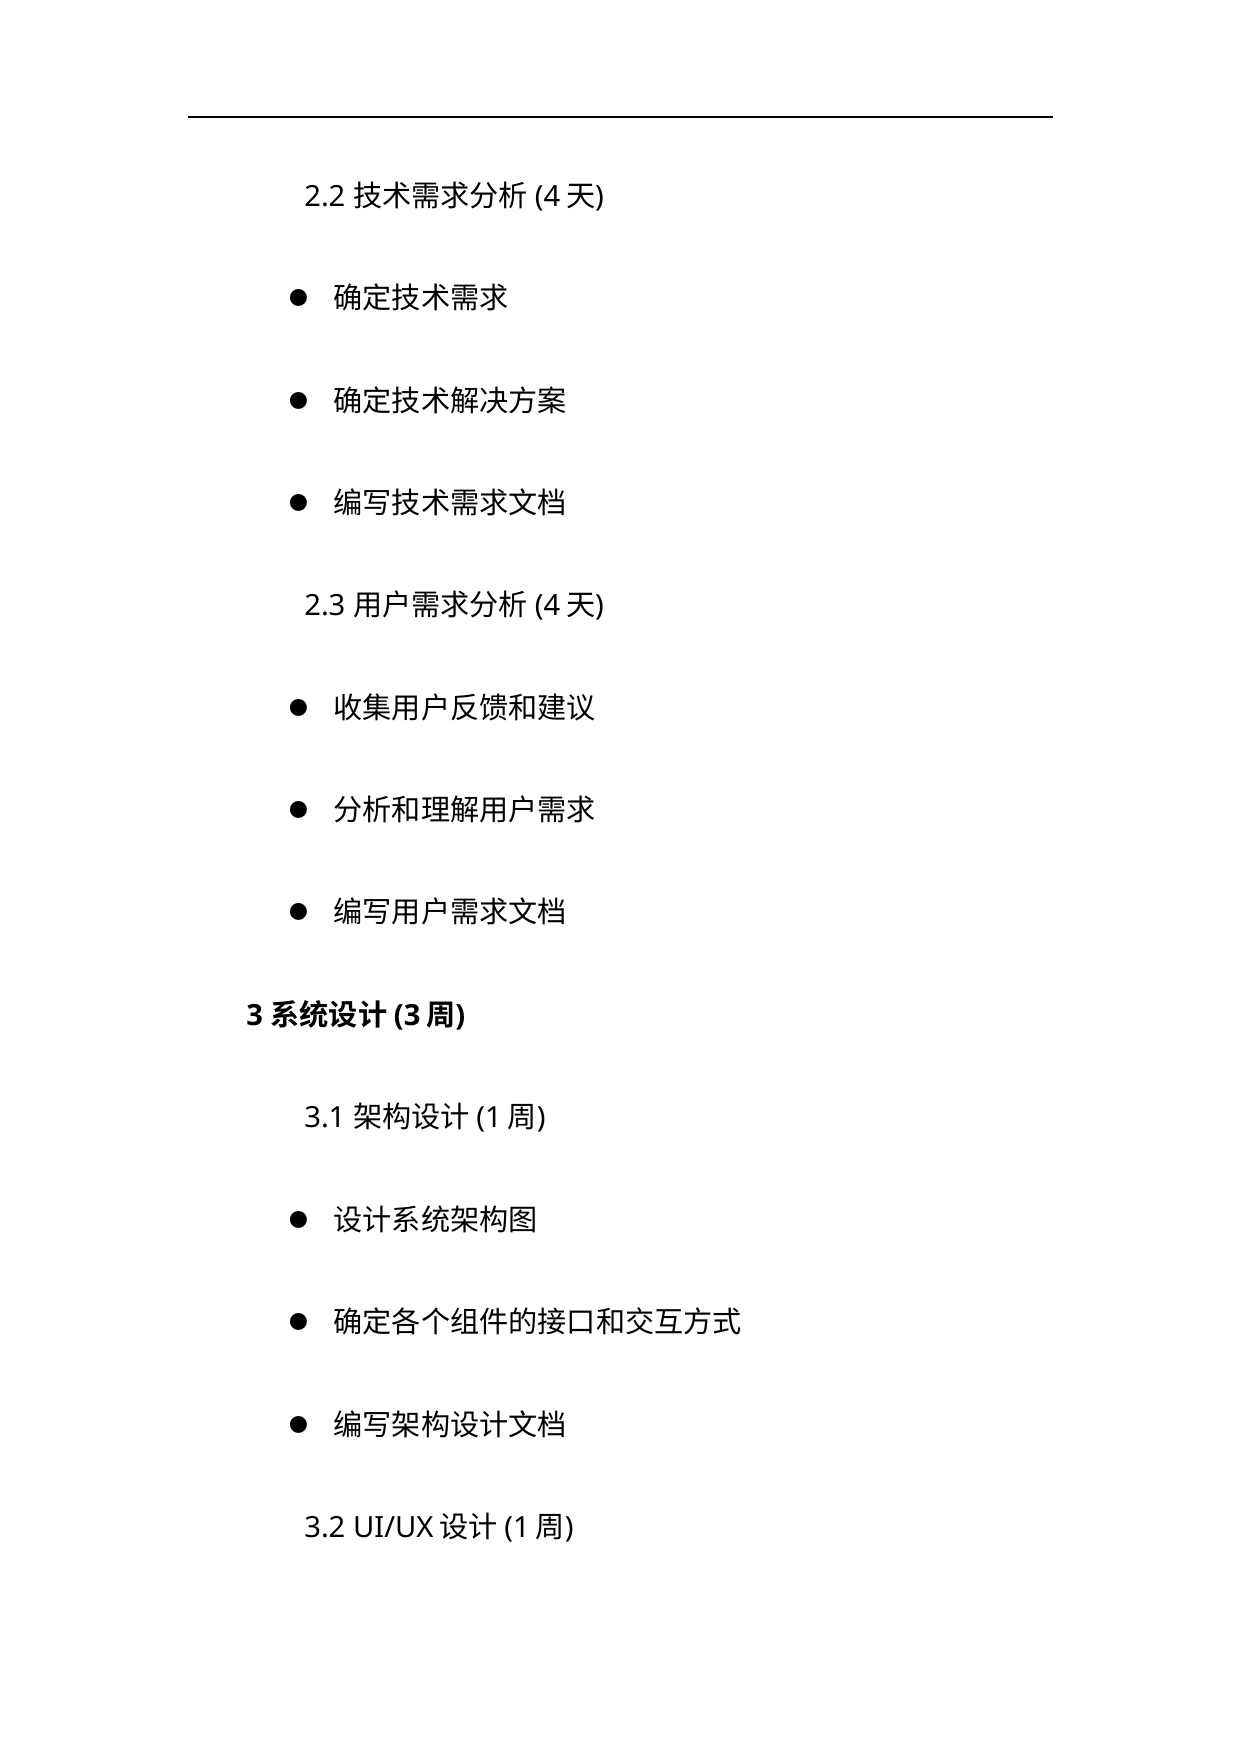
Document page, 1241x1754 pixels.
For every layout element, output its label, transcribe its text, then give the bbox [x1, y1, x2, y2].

list 编写架构设计文档 [287, 1390, 1053, 1455]
text 3.1 架构设计 (1周) [187, 1082, 1053, 1147]
list 设计系统架构图 [287, 1185, 1053, 1250]
text 2.2 技术需求分析 (4天) [187, 161, 1053, 226]
list 编写用户需求文档 [287, 878, 1053, 943]
text 3.2 UI/UX设计 (1周) [187, 1492, 1053, 1557]
list 分析和理解用户需求 [287, 775, 1053, 840]
text 3 系统设计 (3周) [187, 980, 1053, 1045]
list 确定各个组件的接口和交互方式 [287, 1287, 1053, 1352]
text 2.3 用户需求分析 (4天) [187, 571, 1053, 636]
list 确定技术解决方案 [287, 366, 1053, 431]
list 编写技术需求文档 [287, 468, 1053, 533]
list 确定技术需求 [287, 263, 1053, 328]
list 收集用户反馈和建议 [287, 673, 1053, 738]
